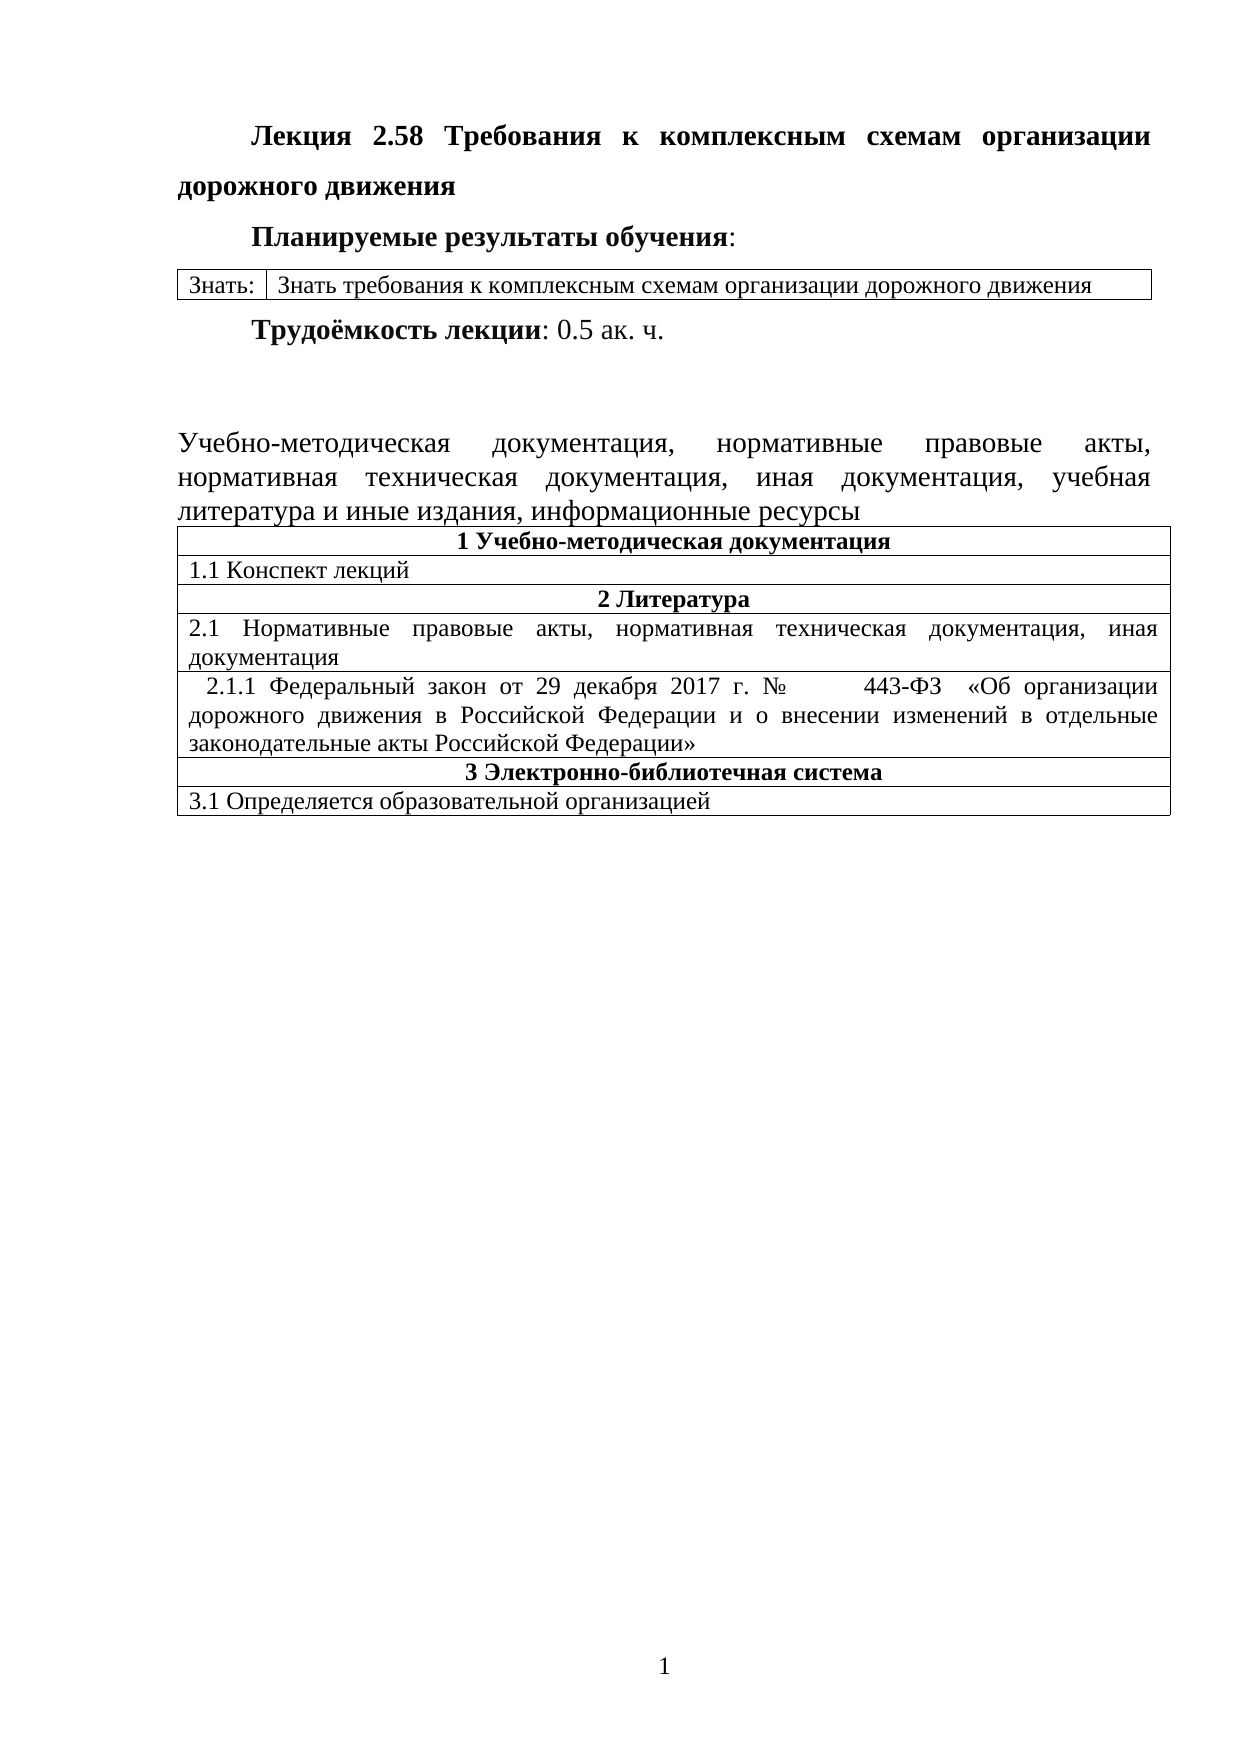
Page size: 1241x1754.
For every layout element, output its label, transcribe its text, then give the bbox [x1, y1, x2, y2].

subtitle Лекция 2.58 Требования к комплексным схемам организации дорожного движения [177, 118, 1152, 202]
text Трудоёмкость лекции: 0.5 ак. ч. [177, 312, 1152, 346]
table_cell 2.1.1 Федеральный закон от 29 декабря 2017 г. № 443-ФЗ «Об организации дорожного движения в Российской Федерации и о внесении изменений в отдельные законодательные акты Российской Федерации» [178, 672, 1170, 757]
table_cell 1.1 Конспект лекций [178, 556, 1170, 584]
table_cell 2.1 Нормативные правовые акты, нормативная техническая документация, иная документация [178, 614, 1170, 671]
table_header Знать требования к комплексным схемам организации дорожного движения [267, 270, 1151, 299]
text Учебно-методическая документация, нормативные правовые акты, нормативная техническая документация, иная документация, учебная литература и иные издания, информационные ресурсы [177, 426, 1152, 526]
table_header 1 Учебно-методическая документация [178, 527, 1170, 555]
table_header Знать: [178, 270, 266, 299]
text Планируемые результаты обучения: [177, 219, 1152, 252]
table_cell 2 Литература [178, 585, 1170, 613]
table_cell 3.1 Определяется образовательной организацией [178, 787, 1170, 815]
table_cell 3 Электронно-библиотечная система [178, 758, 1170, 786]
